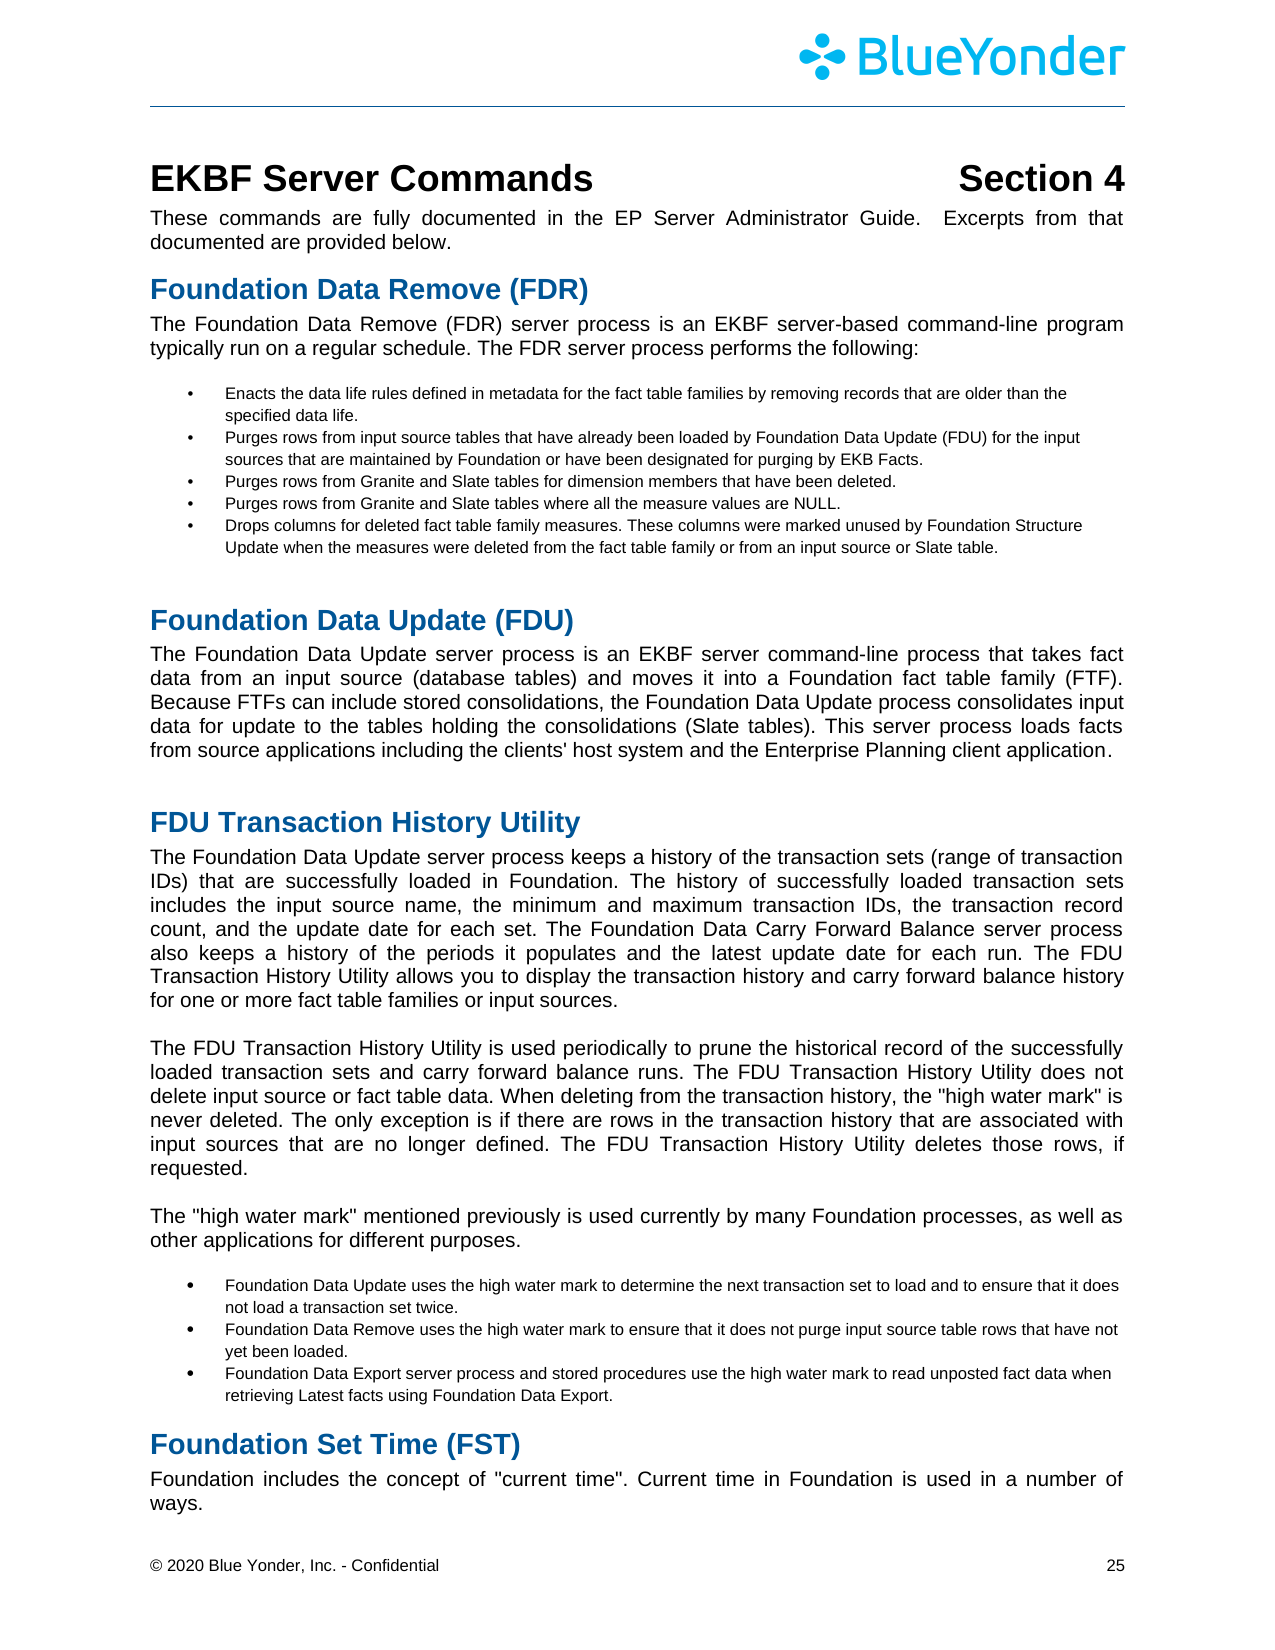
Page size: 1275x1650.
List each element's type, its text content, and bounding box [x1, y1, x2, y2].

picture [798, 32, 1127, 81]
list Enacts the data life rules defined in metadata for the fact table families by removing records that are older than the specified data life. [187, 384, 1125, 425]
list Purges rows from Granite and Slate tables for dimension members that have been deleted. [187, 472, 1125, 491]
list Foundation Data Remove uses the high water mark to ensure that it does not purge input source table rows that have not yet been loaded. [187, 1320, 1125, 1361]
subtitle Foundation Data Remove (FDR) [150, 272, 1125, 306]
list Drops columns for deleted fact table family measures. These columns were marked unused by Foundation Structure Update when the measures were deleted from the fact table family or from an input source or Slate table. [187, 516, 1125, 557]
list Foundation Data Export server process and stored procedures use the high water mark to read unposted fact data when retrieving Latest facts using Foundation Data Export. [187, 1364, 1125, 1405]
subtitle EKBF Server Commands Section 4 [150, 156, 1125, 199]
list Foundation Data Update uses the high water mark to determine the next transaction set to load and to ensure that it does not load a transaction set twice. [187, 1276, 1125, 1317]
text The Foundation Data Remove (FDR) server process is an EKBF server-based command-line program typically run on a regular schedule. The FDR server process performs the following: [150, 312, 1125, 360]
text The Foundation Data Update server process is an EKBF server command-line process that takes fact data from an input source (database tables) and moves it into a Foundation fact table family (FTF). Because FTFs can include stored consolidations, the Foundation Data Update process consolidates input data for update to the tables holding the consolidations (Slate tables). This server process loads facts from source applications including the clients' host system and the Enterprise Planning client application. [150, 642, 1125, 762]
subtitle Foundation Set Time (FST) [150, 1427, 1125, 1460]
text The "high water mark" mentioned previously is used currently by many Foundation processes, as well as other applications for different purposes. [150, 1204, 1125, 1252]
text Foundation includes the concept of "current time". Current time in Foundation is used in a number of ways. [150, 1467, 1125, 1514]
list Purges rows from input source tables that have already been loaded by Foundation Data Update (FDU) for the input sources that are maintained by Foundation or have been designated for purging by EKB Facts. [187, 428, 1125, 469]
list Purges rows from Granite and Slate tables where all the measure values are NULL. [187, 494, 1125, 513]
text These commands are fully documented in the EP Server Administrator Guide. Excerpts from that documented are provided below. [150, 206, 1125, 253]
text The Foundation Data Update server process keeps a history of the transaction sets (range of transaction IDs) that are successfully loaded in Foundation. The history of successfully loaded transaction sets includes the input source name, the minimum and maximum transaction IDs, the transaction record count, and the update date for each set. The Foundation Data Carry Forward Balance server process also keeps a history of the periods it populates and the latest update date for each run. The FDU Transaction History Utility allows you to display the transaction history and carry forward balance history for one or more fact table families or input sources. [150, 844, 1125, 1012]
text The FDU Transaction History Utility is used periodically to prune the historical record of the successfully loaded transaction sets and carry forward balance runs. The FDU Transaction History Utility does not delete input source or fact table data. When deleting from the transaction history, the "high water mark" is never deleted. The only exception is if there are rows in the transaction history that are associated with input sources that are no longer defined. The FDU Transaction History Utility deletes those rows, if requested. [150, 1036, 1125, 1180]
subtitle FDU Transaction History Utility [150, 805, 1125, 838]
subtitle Foundation Data Update (FDU) [150, 602, 1125, 636]
